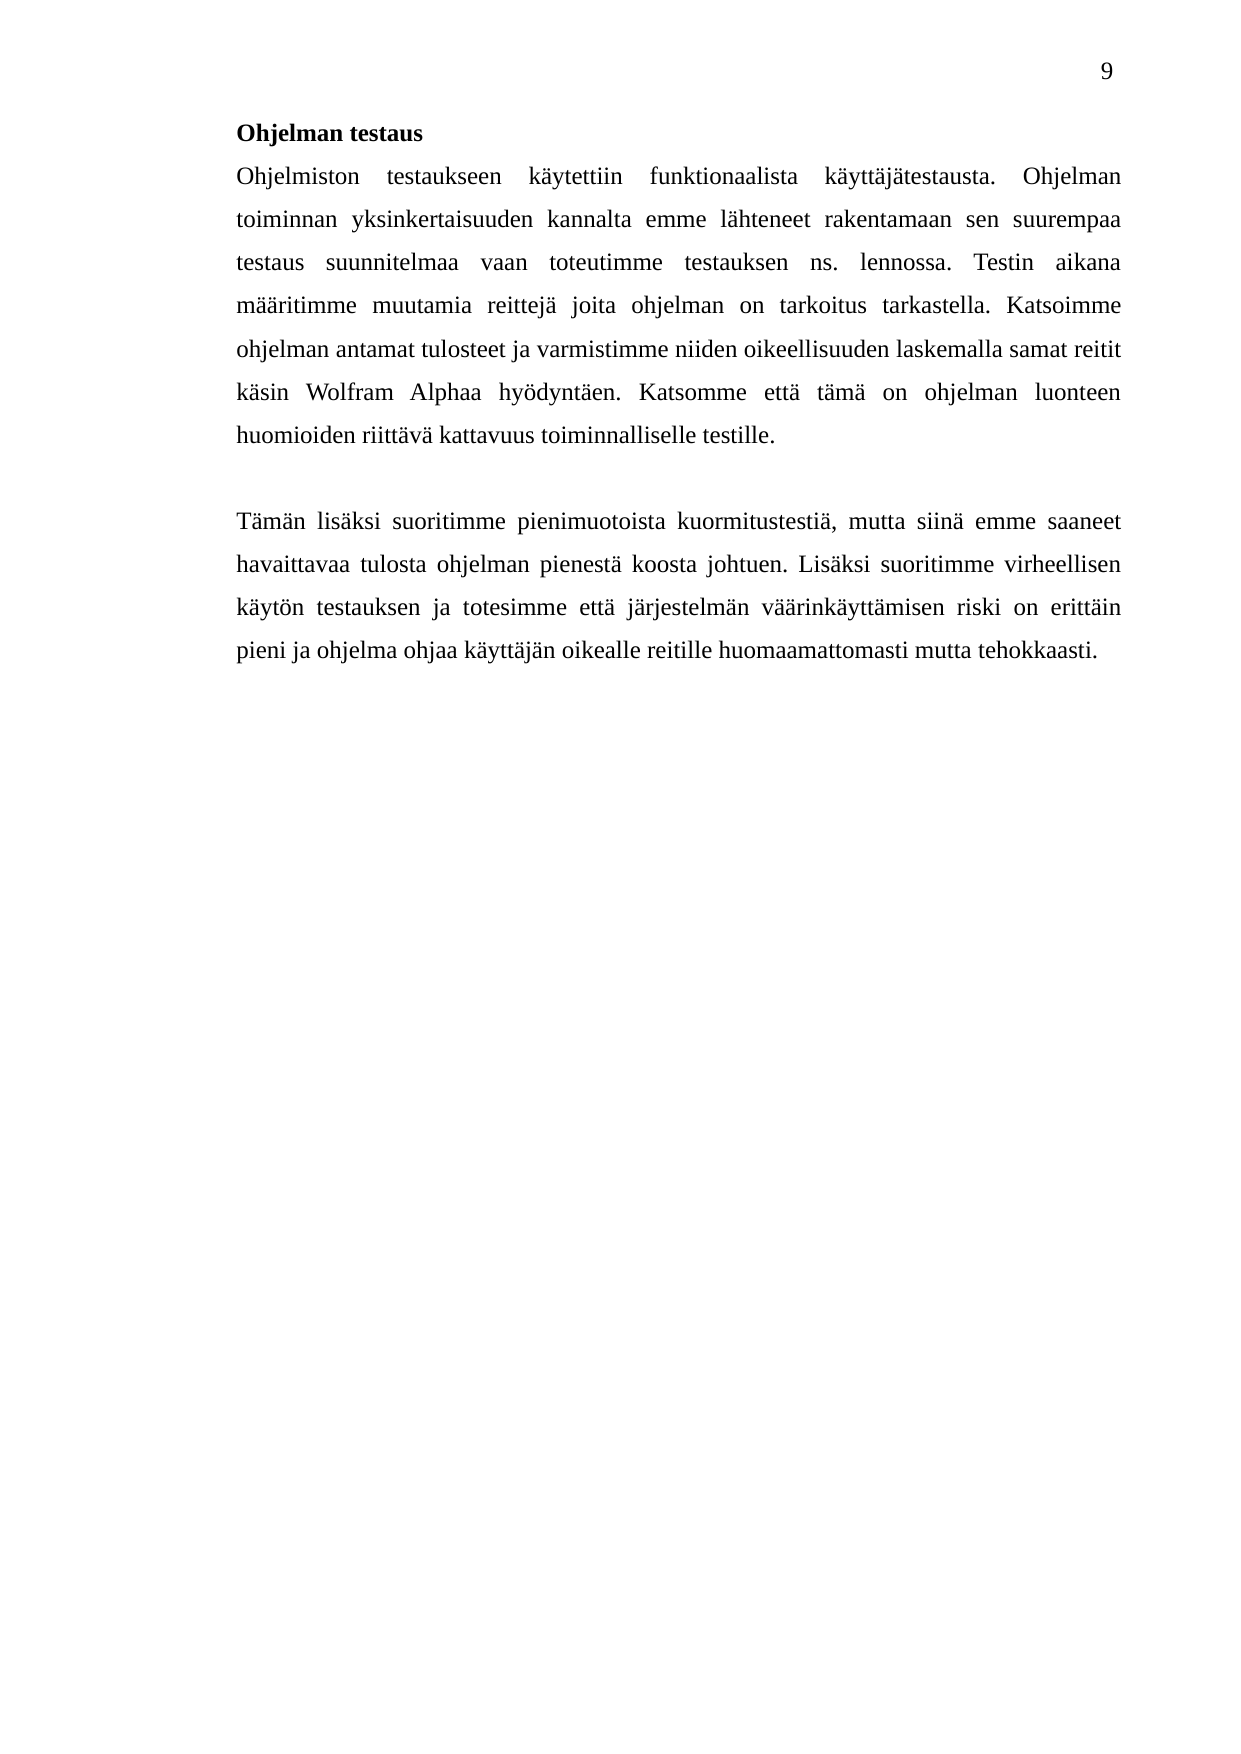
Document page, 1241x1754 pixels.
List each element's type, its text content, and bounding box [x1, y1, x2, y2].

subtitle Ohjelman testaus [236, 118, 1122, 147]
text Tämän lisäksi suoritimme pienimuotoista kuormitustestiä, mutta siinä emme saaneet havaittavaa tulosta ohjelman pienestä koosta johtuen. Lisäksi suoritimme virheellisen käytön testauksen ja totesimme että järjestelmän väärinkäyttämisen riski on erittäin pieni ja ohjelma ohjaa käyttäjän oikealle reitille huomaamattomasti mutta tehokkaasti. [236, 506, 1122, 664]
text Ohjelmiston testaukseen käytettiin funktionaalista käyttäjätestausta. Ohjelman toiminnan yksinkertaisuuden kannalta emme lähteneet rakentamaan sen suurempaa testaus suunnitelmaa vaan toteutimme testauksen ns. lennossa. Testin aikana määritimme muutamia reittejä joita ohjelman on tarkoitus tarkastella. Katsoimme ohjelman antamat tulosteet ja varmistimme niiden oikeellisuuden laskemalla samat reitit käsin Wolfram Alphaa hyödyntäen. Katsomme että tämä on ohjelman luonteen huomioiden riittävä kattavuus toiminnalliselle testille. [236, 161, 1122, 449]
